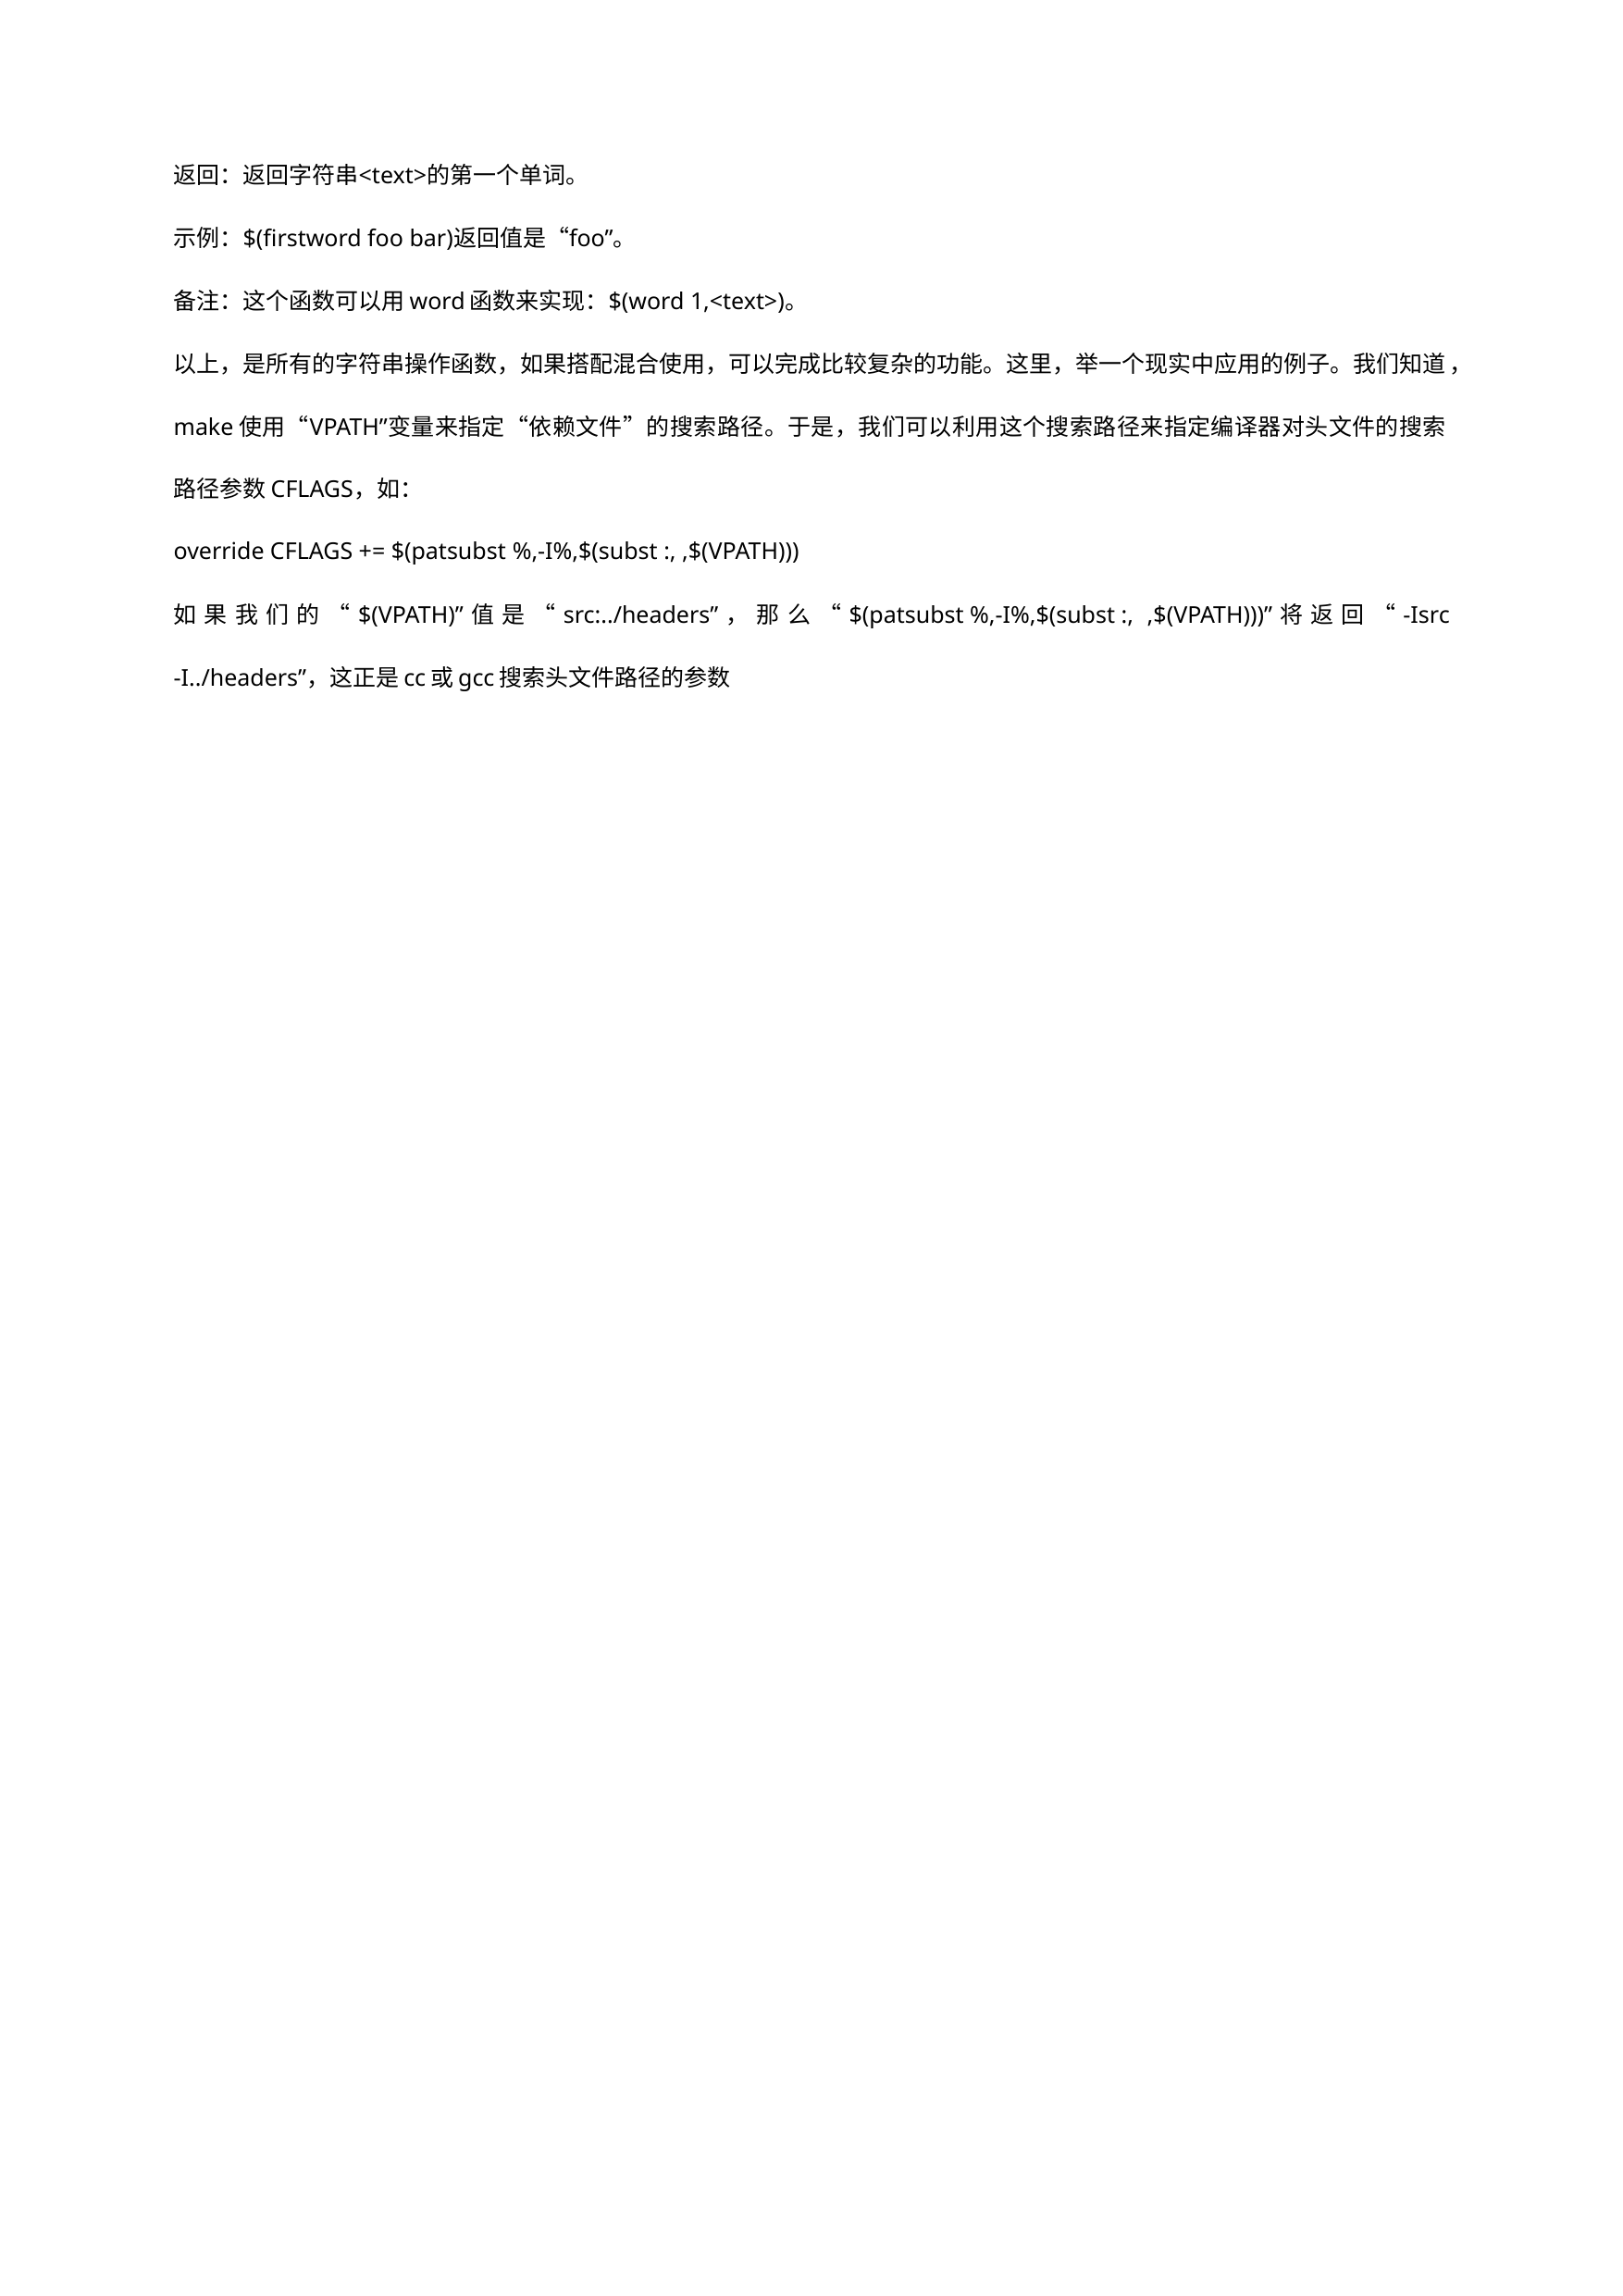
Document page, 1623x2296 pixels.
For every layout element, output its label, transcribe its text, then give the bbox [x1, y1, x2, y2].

text 以上，是所有的字符串操作函数，如果搭配混合使用，可以完成比较复杂的功能。这里，举一个现实中应用的例子。我们知道，make使用“VPATH”变量来指定“依赖文件”的搜索路径。于是，我们可以利用这个搜索路径来指定编译器对头文件的搜索路径参数CFLAGS，如： [173, 330, 1449, 519]
text 示例：$(firstword foo bar)返回值是“foo”。 [173, 205, 1449, 267]
text 返回：返回字符串<text>的第一个单词。 [173, 142, 1449, 205]
text override CFLAGS += $(patsubst %,-I%,$(subst :, ,$(VPATH))) [173, 519, 1449, 582]
text 备注：这个函数可以用word函数来实现：$(word 1,<text>)。 [173, 267, 1449, 330]
text 如果我们的“$(VPATH)”值是“src:../headers”，那么“$(patsubst %,-I%,$(subst :, ,$(VPATH)))”将返回“-Isrc -I../headers”，这正是cc或gcc搜索头文件路径的参数 [173, 582, 1449, 708]
